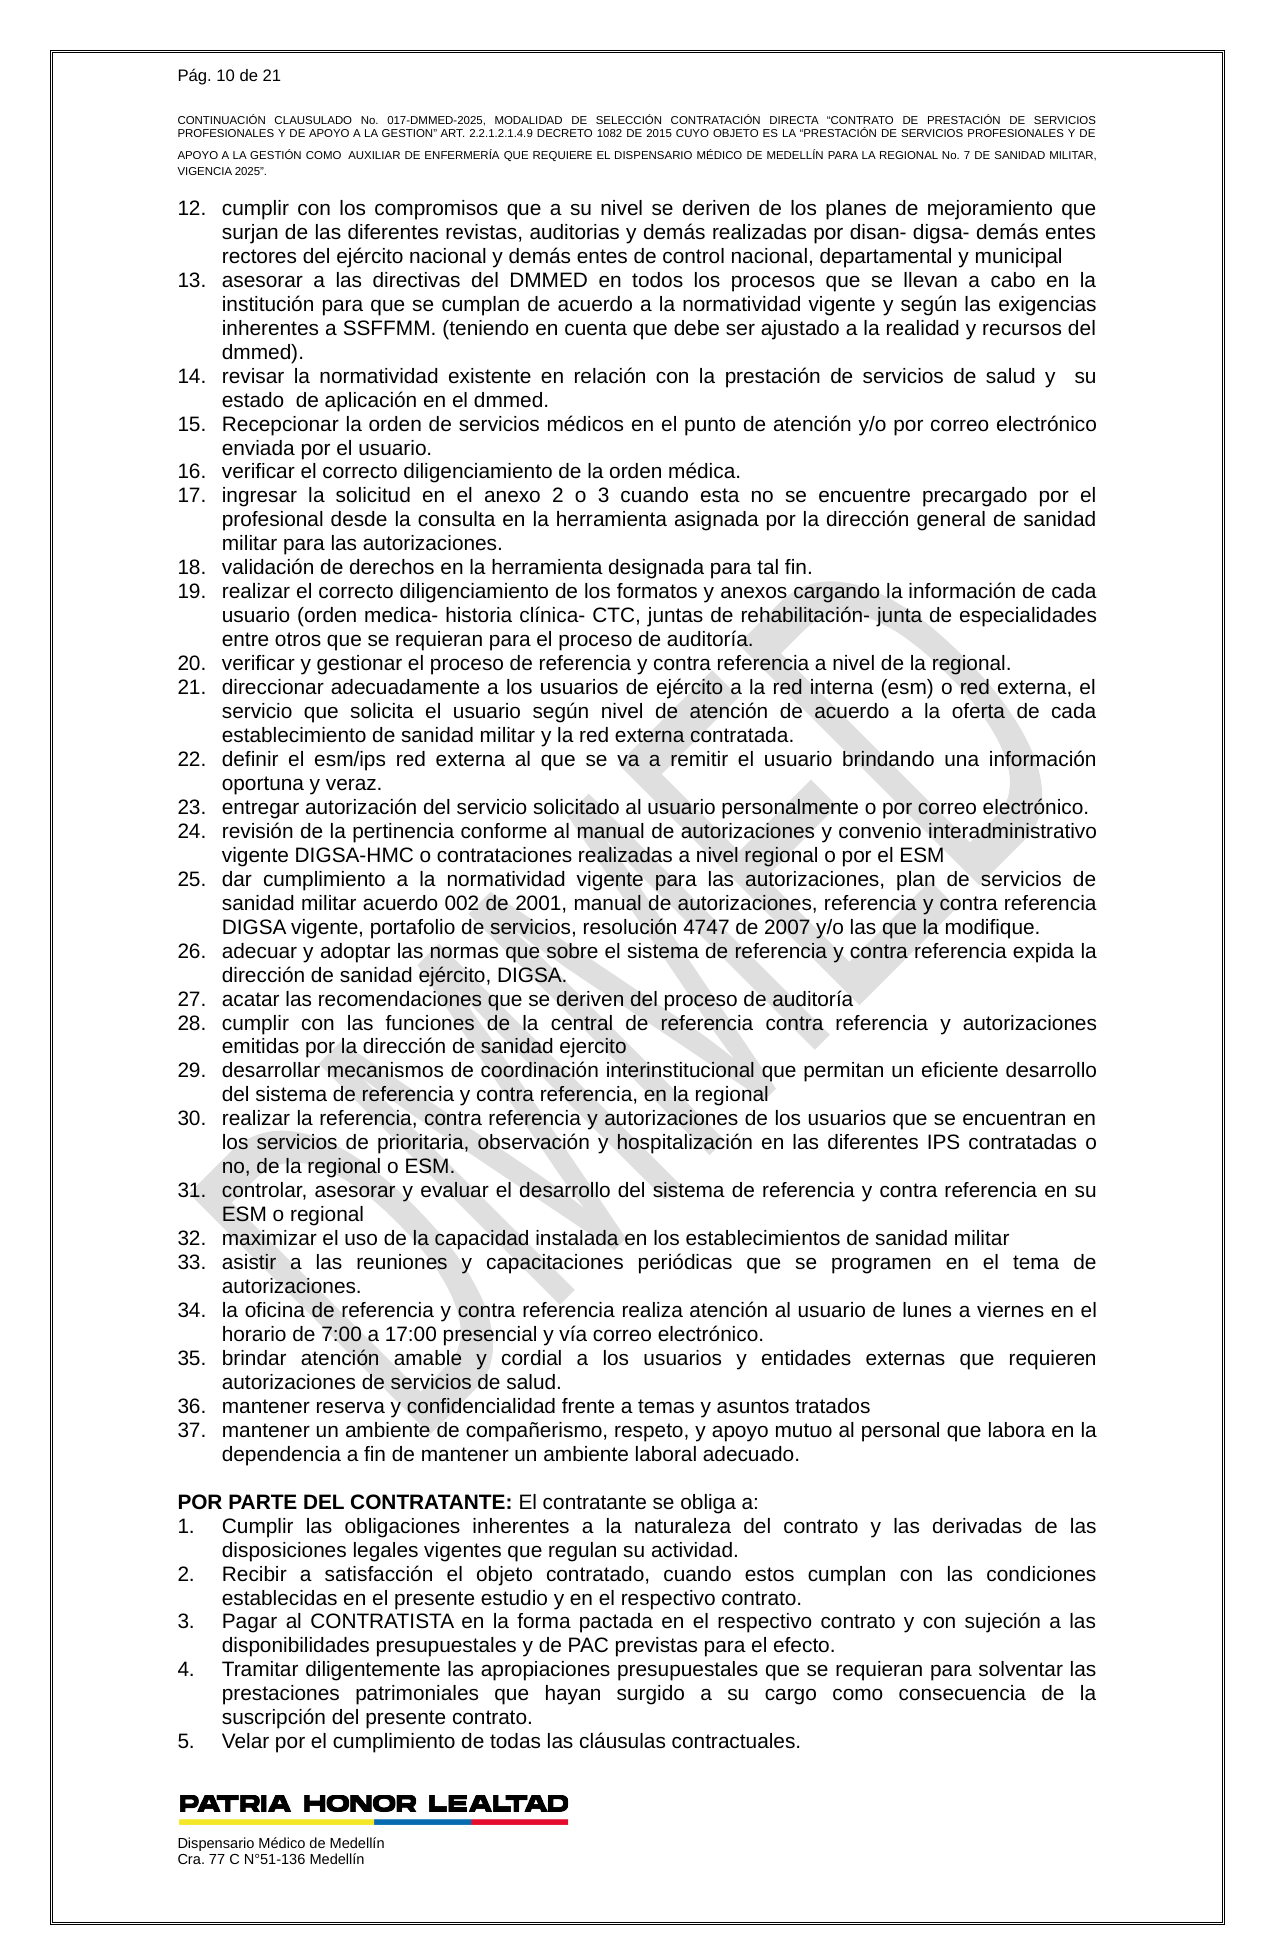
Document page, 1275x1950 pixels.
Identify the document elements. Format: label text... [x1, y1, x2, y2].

text 12. cumplir con los compromisos que a su nivel se deriven de los planes de mejoramiento que surjan de las diferentes revistas, auditorias y demás realizadas por disan- digsa- demás entes rectores del ejército nacional y demás entes de control nacional, departamental y municipal [177, 196, 1098, 268]
text 26. adecuar y adoptar las normas que sobre el sistema de referencia y contra referencia expida la dirección de sanidad ejército, DIGSA. [177, 938, 1098, 986]
text 13. asesorar a las directivas del DMMED en todos los procesos que se llevan a cabo en la institución para que se cumplan de acuerdo a la normatividad vigente y según las exigencias inherentes a SSFFMM. (teniendo en cuenta que debe ser ajustado a la realidad y recursos del dmmed). [177, 268, 1098, 363]
text 35. brindar atención amable y cordial a los usuarios y entidades externas que requieren autorizaciones de servicios de salud. [177, 1346, 1098, 1394]
text 25. dar cumplimiento a la normatividad vigente para las autorizaciones, plan de servicios de sanidad militar acuerdo 002 de 2001, manual de autorizaciones, referencia y contra referencia DIGSA vigente, portafolio de servicios, resolución 4747 de 2007 y/o las que la modifique. [177, 867, 1098, 938]
list Pagar al CONTRATISTA en la forma pactada en el respectivo contrato y con sujeción a las disponibilidades presupuestales y de PAC previstas para el efecto. [177, 1609, 1098, 1657]
text 28. cumplir con las funciones de la central de referencia contra referencia y autorizaciones emitidas por la dirección de sanidad ejercito [177, 1010, 1098, 1058]
text POR PARTE DEL CONTRATANTE: El contratante se obliga a: [177, 1489, 1098, 1513]
list Cumplir las obligaciones inherentes a la naturaleza del contrato y las derivadas de las disposiciones legales vigentes que regulan su actividad. [177, 1513, 1098, 1561]
text 29. desarrollar mecanismos de coordinación interinstitucional que permitan un eficiente desarrollo del sistema de referencia y contra referencia, en la regional [177, 1058, 1098, 1106]
text 16. verificar el correcto diligenciamiento de la orden médica. [177, 459, 1098, 483]
text 33. asistir a las reuniones y capacitaciones periódicas que se programen en el tema de autorizaciones. [177, 1250, 1098, 1298]
text 20. verificar y gestionar el proceso de referencia y contra referencia a nivel de la regional. [177, 651, 1098, 675]
text 19. realizar el correcto diligenciamiento de los formatos y anexos cargando la información de cada usuario (orden medica- historia clínica- CTC, juntas de rehabilitación- junta de especialidades entre otros que se requieran para el proceso de auditoría. [177, 579, 1098, 651]
text 37. mantener un ambiente de compañerismo, respeto, y apoyo mutuo al personal que labora en la dependencia a fin de mantener un ambiente laboral adecuado. [177, 1418, 1098, 1466]
text 30. realizar la referencia, contra referencia y autorizaciones de los usuarios que se encuentran en los servicios de prioritaria, observación y hospitalización en las diferentes IPS contratadas o no, de la regional o ESM. [177, 1106, 1098, 1178]
text 15. Recepcionar la orden de servicios médicos en el punto de atención y/o por correo electrónico enviada por el usuario. [177, 411, 1098, 459]
text 21. direccionar adecuadamente a los usuarios de ejército a la red interna (esm) o red externa, el servicio que solicita el usuario según nivel de atención de acuerdo a la oferta de cada establecimiento de sanidad militar y la red externa contratada. [177, 675, 1098, 747]
list Recibir a satisfacción el objeto contratado, cuando estos cumplan con las condiciones establecidas en el presente estudio y en el respectivo contrato. [177, 1561, 1098, 1609]
picture [179, 1795, 569, 1825]
text 36. mantener reserva y confidencialidad frente a temas y asuntos tratados [177, 1394, 1098, 1418]
text 23. entregar autorización del servicio solicitado al usuario personalmente o por correo electrónico. [177, 795, 1098, 819]
text 31. controlar, asesorar y evaluar el desarrollo del sistema de referencia y contra referencia en su ESM o regional [177, 1178, 1098, 1226]
text 22. definir el esm/ips red externa al que se va a remitir el usuario brindando una información oportuna y veraz. [177, 747, 1098, 795]
list Tramitar diligentemente las apropiaciones presupuestales que se requieran para solventar las prestaciones patrimoniales que hayan surgido a su cargo como consecuencia de la suscripción del presente contrato. [177, 1657, 1098, 1729]
text 17. ingresar la solicitud en el anexo 2 o 3 cuando esta no se encuentre precargado por el profesional desde la consulta en la herramienta asignada por la dirección general de sanidad militar para las autorizaciones. [177, 483, 1098, 555]
text 14. revisar la normatividad existente en relación con la prestación de servicios de salud y su estado de aplicación en el dmmed. [177, 363, 1098, 411]
text 32. maximizar el uso de la capacidad instalada en los establecimientos de sanidad militar [177, 1226, 1098, 1250]
list Velar por el cumplimiento de todas las cláusulas contractuales. [177, 1729, 1098, 1753]
text 18. validación de derechos en la herramienta designada para tal fin. [177, 555, 1098, 579]
text 34. la oficina de referencia y contra referencia realiza atención al usuario de lunes a viernes en el horario de 7:00 a 17:00 presencial y vía correo electrónico. [177, 1298, 1098, 1346]
text 24. revisión de la pertinencia conforme al manual de autorizaciones y convenio interadministrativo vigente DIGSA-HMC o contrataciones realizadas a nivel regional o por el ESM [177, 819, 1098, 867]
text 27. acatar las recomendaciones que se deriven del proceso de auditoría [177, 986, 1098, 1010]
